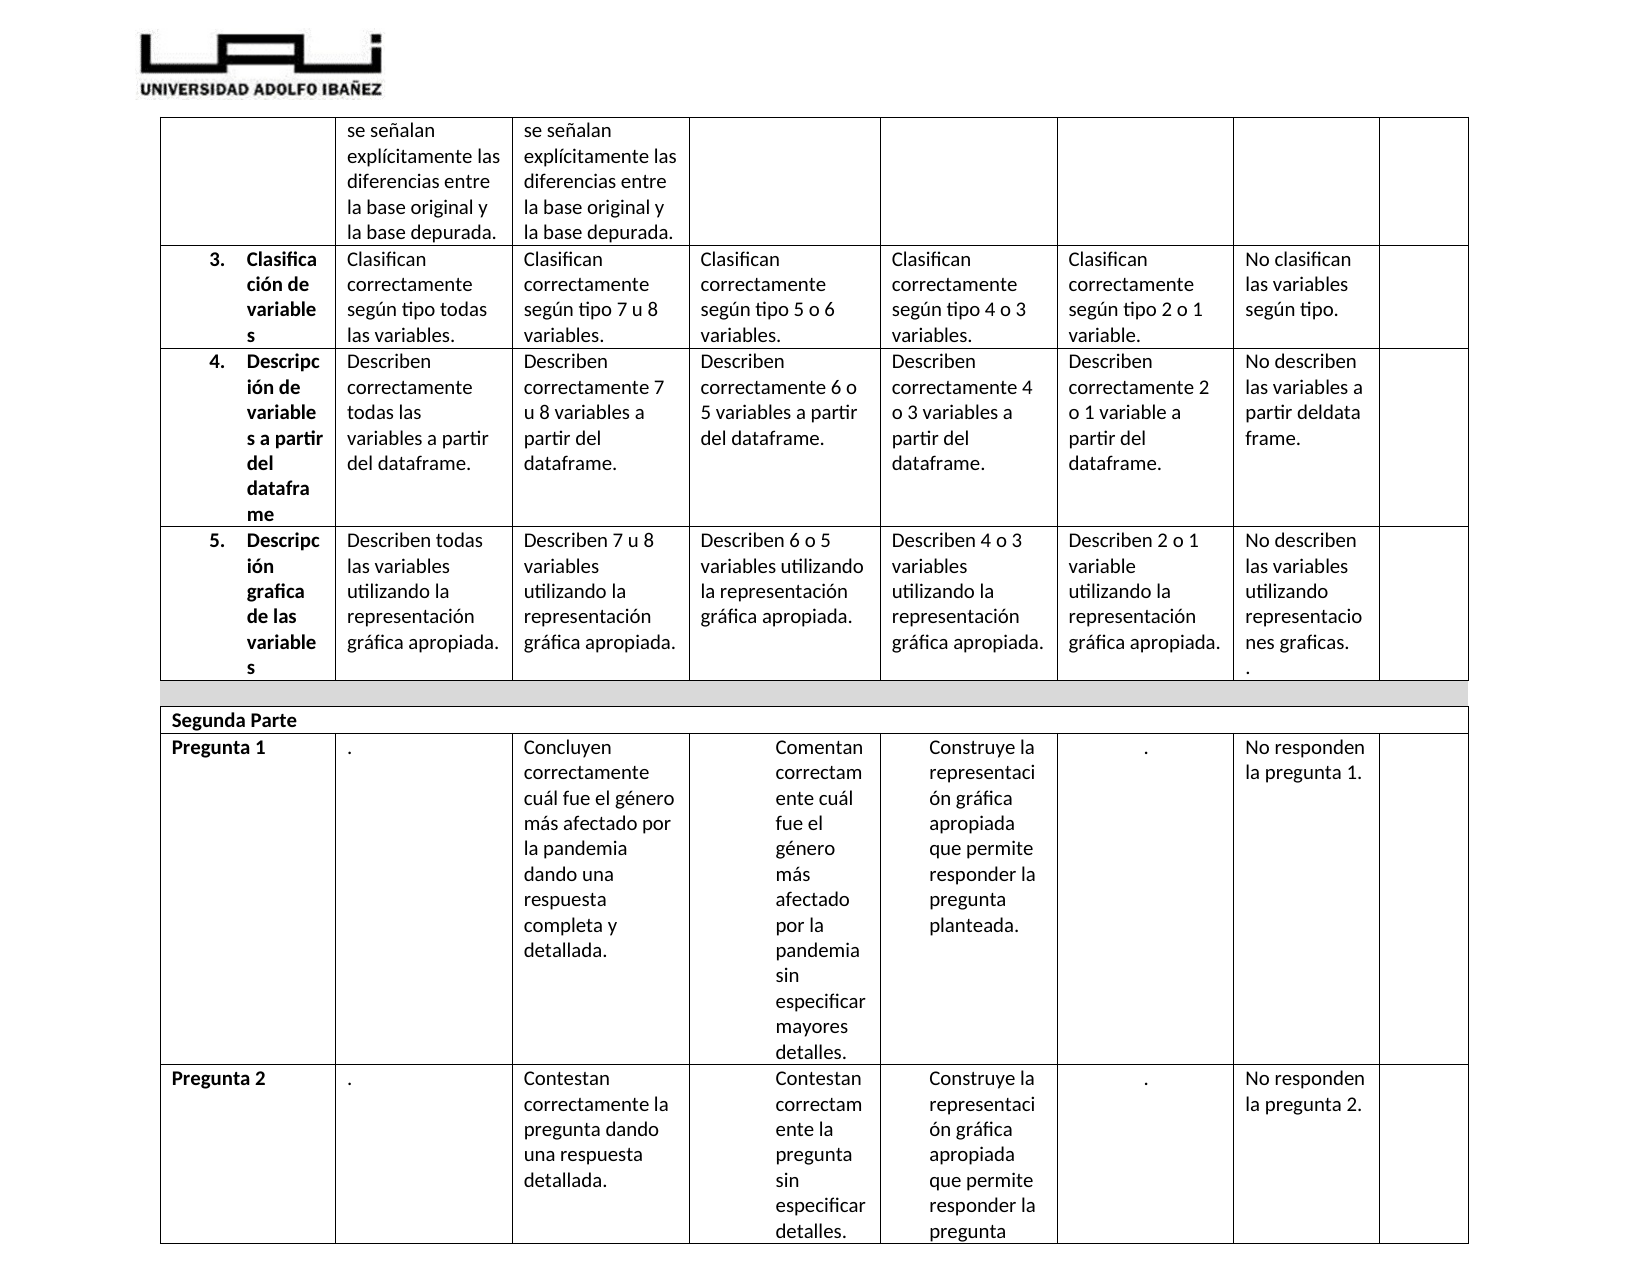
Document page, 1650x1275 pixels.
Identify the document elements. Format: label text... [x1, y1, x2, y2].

table_cell Clasifican correctamente según tipo 7 u 8 variables. [513, 246, 689, 347]
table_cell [690, 1065, 880, 1243]
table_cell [1234, 118, 1379, 245]
table_cell Describen correctamente 2 o 1 variable a partir del dataframe. [1058, 349, 1233, 526]
table_cell . [1058, 1065, 1233, 1243]
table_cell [1058, 118, 1233, 245]
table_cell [161, 118, 335, 245]
table_cell Descripción grafica de las variables [161, 527, 335, 680]
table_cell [513, 118, 689, 245]
picture [135, 28, 386, 100]
table_cell Segunda Parte [161, 707, 1468, 733]
table_cell Describen correctamente 6 o 5 variables a partir del dataframe. [690, 349, 880, 526]
table_cell Clasifican correctamente según tipo 4 o 3 variables. [881, 246, 1057, 347]
table_cell [1380, 118, 1468, 245]
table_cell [1234, 1065, 1379, 1243]
table_cell Comentan correctamente cuál fue el género más afectado por la pandemia sin especificar mayores detalles. [690, 734, 880, 1064]
table_cell Clasificación de variables [161, 246, 335, 347]
table_cell Construye la representación gráfica apropiada que permite responder la pregunta planteada. [881, 734, 1057, 1064]
table_cell Clasifican correctamente según tipo 5 o 6 variables. [690, 246, 880, 347]
table_cell No responden la pregunta 1. [1234, 734, 1379, 1064]
table_cell Pregunta 2 [161, 1065, 335, 1243]
table_cell Clasifican correctamente según tipo 2 o 1 variable. [1058, 246, 1233, 347]
table_cell No clasifican las variables según tipo. [1234, 246, 1379, 347]
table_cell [690, 118, 880, 245]
table_cell Describen 6 o 5 variables utilizando la representación gráfica apropiada. [690, 527, 880, 680]
table_cell Describen correctamente 4 o 3 variables a partir del dataframe. [881, 349, 1057, 526]
table_cell Describen 7 u 8 variables utilizando la representación gráfica apropiada. [513, 527, 689, 680]
table_cell [1380, 527, 1468, 680]
table_cell [1380, 734, 1468, 1064]
table_cell Describen 2 o 1 variable utilizando la representación gráfica apropiada. [1058, 527, 1233, 680]
table_cell No describen las variables a partir deldata frame. [1234, 349, 1379, 526]
table_cell . [1058, 734, 1233, 1064]
table_cell Describen correctamente 7 u 8 variables a partir del dataframe. [513, 349, 689, 526]
table_cell Describen todas las variables utilizando la representación gráfica apropiada. [336, 527, 512, 680]
table_cell Concluyen correctamente cuál fue el género más afectado por la pandemia dando una respuesta completa y detallada. [513, 734, 689, 1064]
table_cell Descripción de variables a partir del dataframe [161, 349, 335, 526]
table_cell No describen las variables utilizando representaciones graficas. . [1234, 527, 1379, 680]
table_cell [1380, 1065, 1468, 1243]
table_cell . [336, 734, 512, 1064]
table_cell Describen correctamente todas las variables a partir del dataframe. [336, 349, 512, 526]
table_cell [336, 118, 512, 245]
table_cell Pregunta 1 [161, 734, 335, 1064]
table_cell [1380, 246, 1468, 347]
table_cell . [336, 1065, 512, 1243]
table_cell Clasifican correctamente según tipo todas las variables. [336, 246, 512, 347]
table_cell [160, 681, 1468, 706]
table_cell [881, 1065, 1057, 1243]
table_cell Describen 4 o 3 variables utilizando la representación gráfica apropiada. [881, 527, 1057, 680]
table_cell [513, 1065, 689, 1243]
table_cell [881, 118, 1057, 245]
table_cell [1380, 349, 1468, 526]
